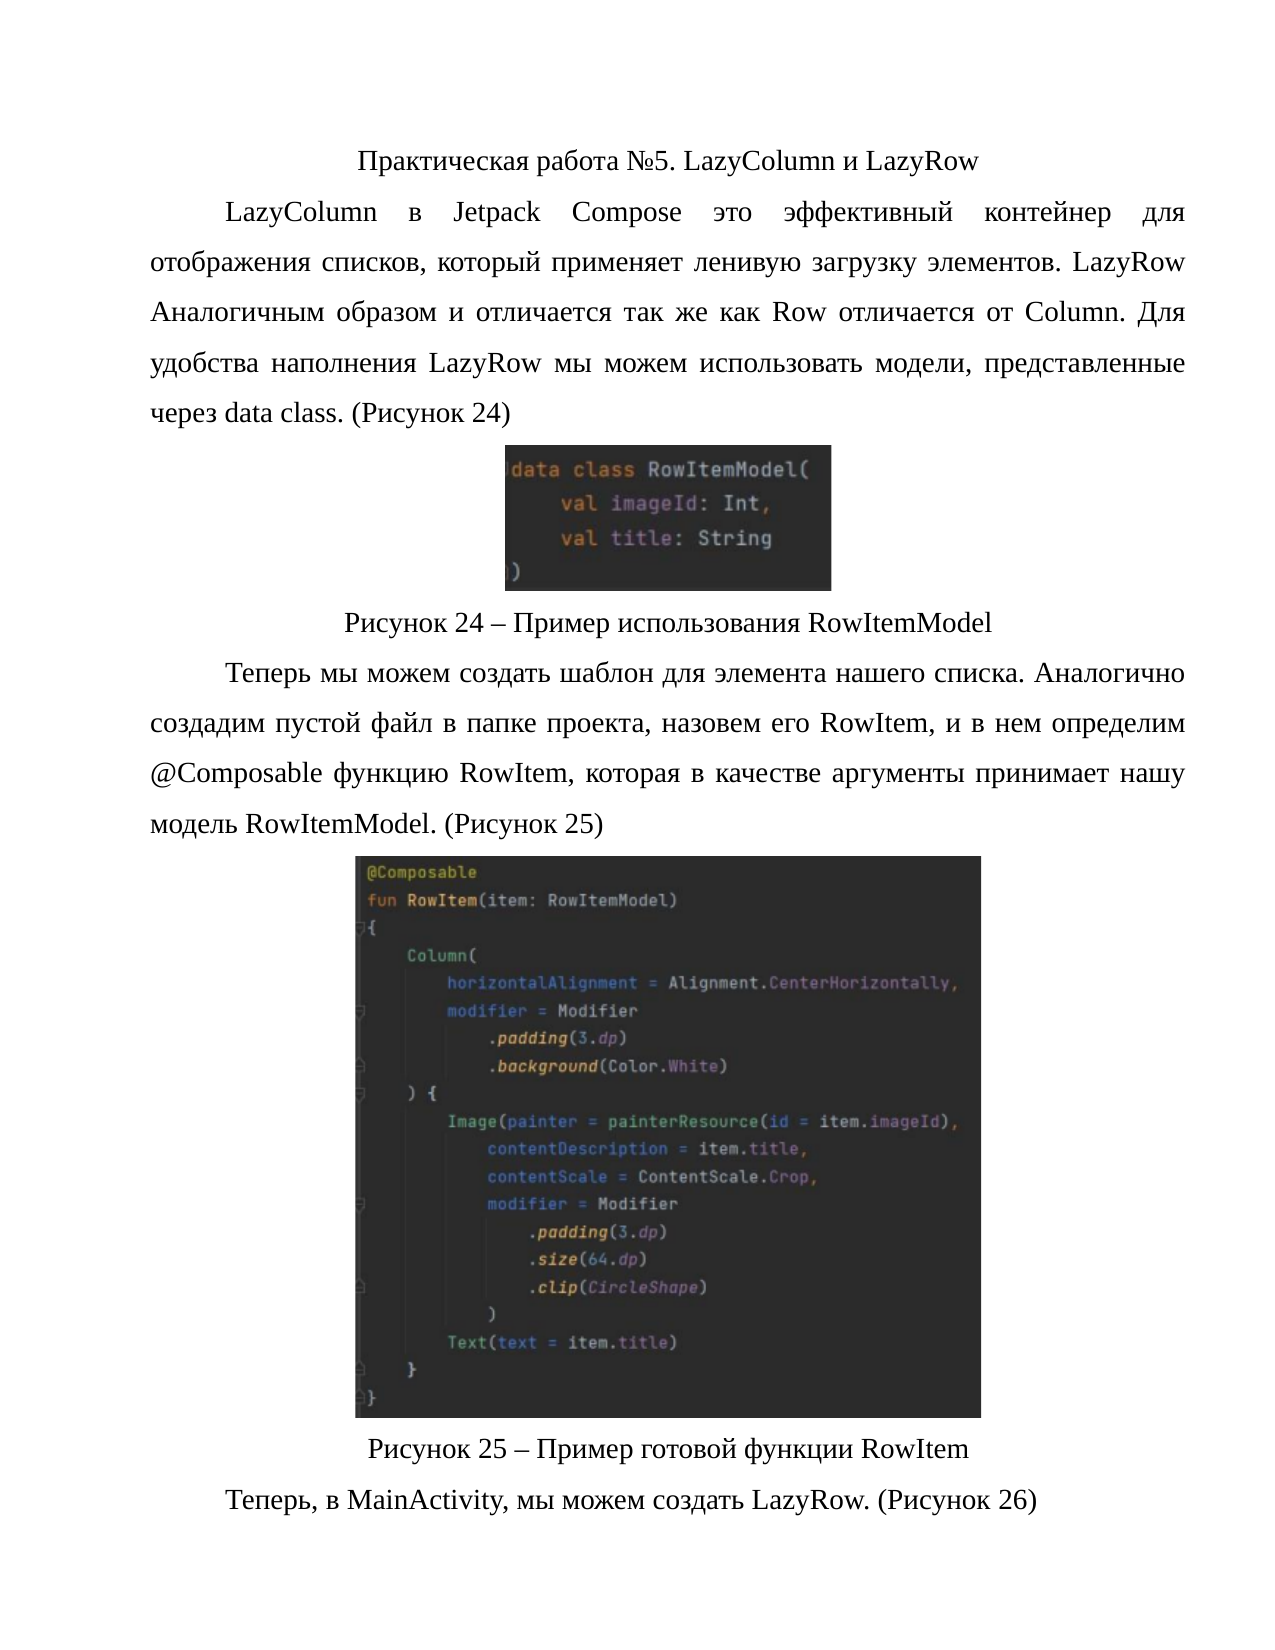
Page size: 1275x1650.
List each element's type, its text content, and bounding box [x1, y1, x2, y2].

picture [355, 856, 982, 1418]
text Рисунок 25 – Пример готовой функции RowItem [150, 1432, 1186, 1465]
picture [505, 445, 832, 591]
subtitle Практическая работа №5. LazyColumn и LazyRow [150, 143, 1186, 177]
text Теперь мы можем создать шаблон для элемента нашего списка. Аналогично создадим пустой файл в папке проекта, назовем его RowItem, и в нем определим @Composable функцию RowItem, которая в качестве аргументы принимает нашу модель RowItemModel. (Рисунок 25) [150, 655, 1186, 839]
text Теперь, в MainActivity, мы можем создать LazyRow. (Рисунок 26) [150, 1482, 1186, 1515]
text LazyColumn в Jetpack Compose это эффективный контейнер для отображения списков, который применяет ленивую загрузку элементов. LazyRow Аналогичным образом и отличается так же как Row отличается от Column. Для удобства наполнения LazyRow мы можем использовать модели, представленные через data class. (Рисунок 24) [150, 194, 1186, 429]
text Рисунок 24 – Пример использования RowItemModel [150, 605, 1186, 638]
